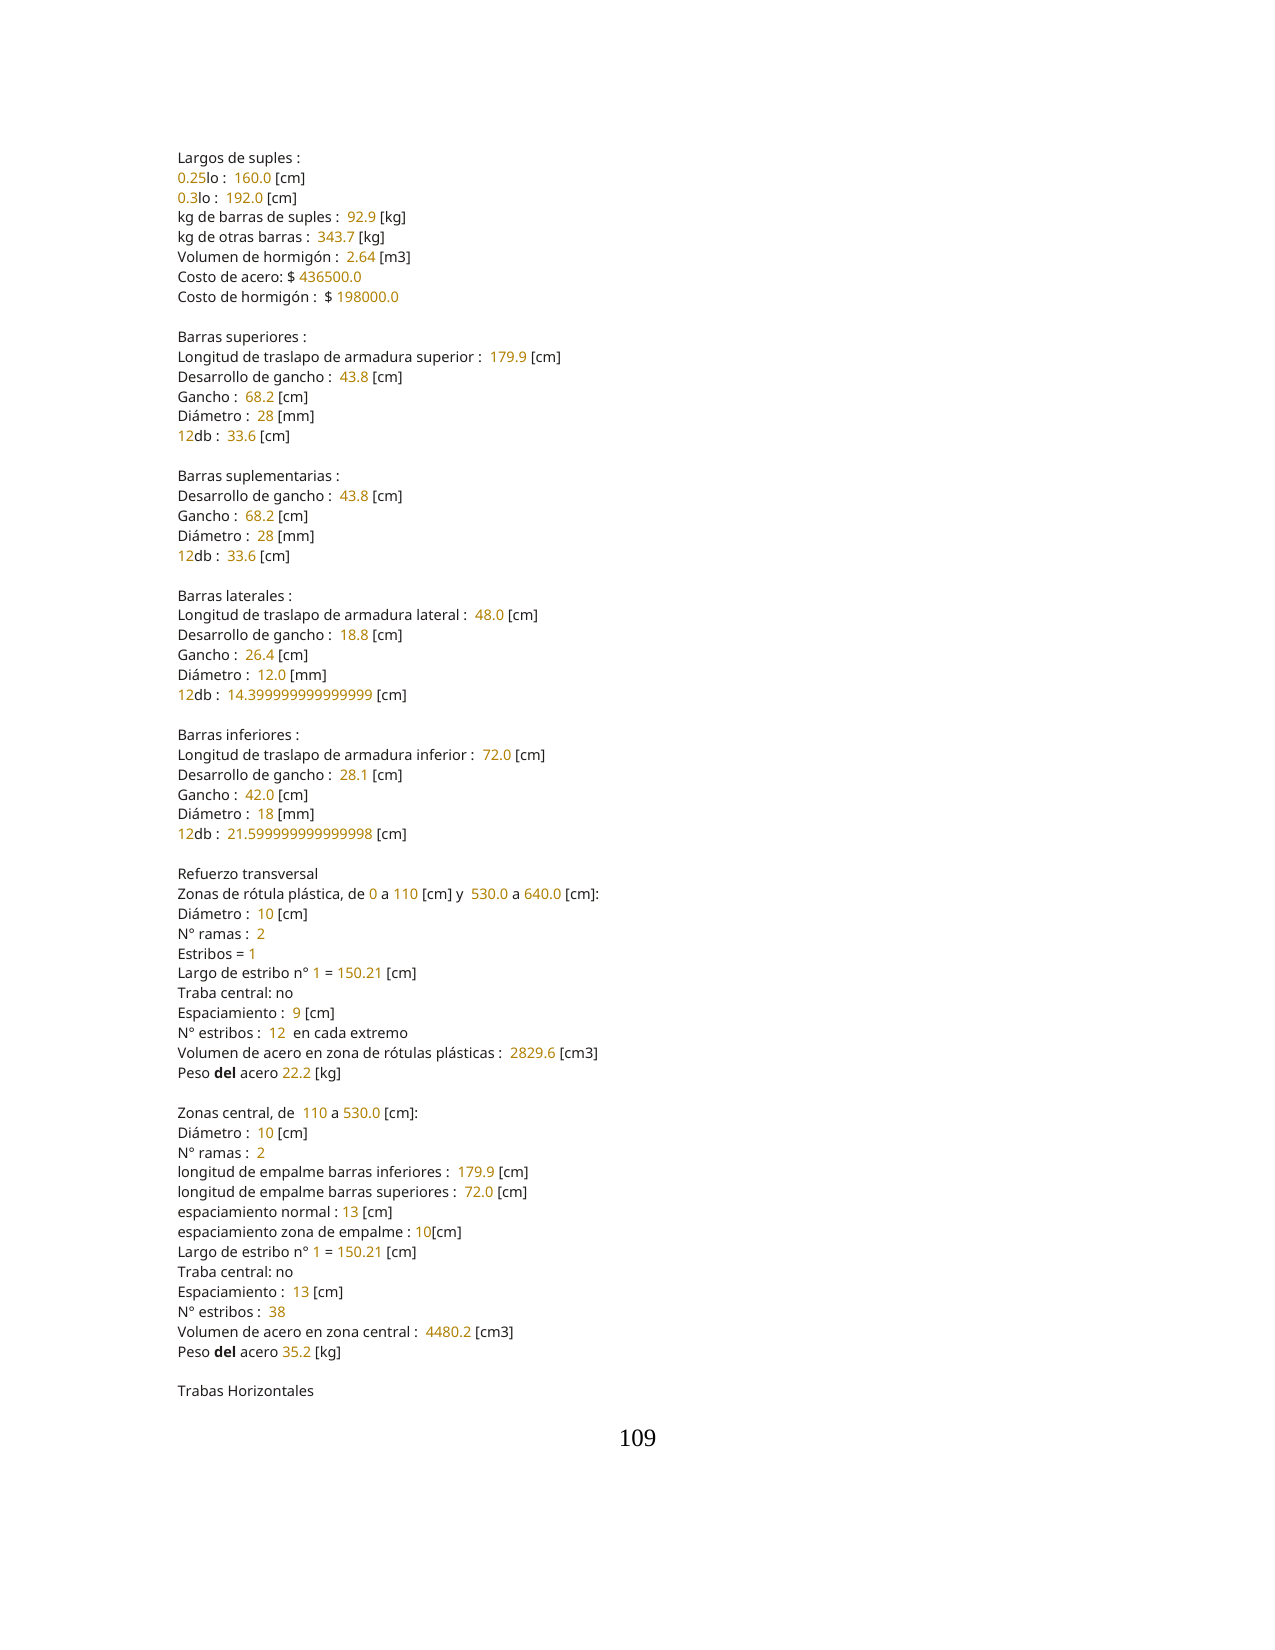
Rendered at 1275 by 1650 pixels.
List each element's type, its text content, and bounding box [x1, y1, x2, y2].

text Gancho : 68.2 [cm] [177, 386, 1098, 406]
text espaciamiento zona de empalme : 10[cm] [177, 1222, 1098, 1242]
text N° ramas : 2 [177, 923, 1098, 943]
text Largo de estribo n° 1 = 150.21 [cm] [177, 963, 1098, 983]
text Peso del acero 35.2 [kg] [177, 1341, 1098, 1361]
text Desarrollo de gancho : 28.1 [cm] [177, 764, 1098, 784]
text Gancho : 26.4 [cm] [177, 645, 1098, 665]
text Barras inferiores : [177, 724, 1098, 744]
text Estribos = 1 [177, 943, 1098, 963]
text Espaciamiento : 13 [cm] [177, 1282, 1098, 1302]
text Zonas de rótula plástica, de 0 a 110 [cm] y 530.0 a 640.0 [cm]: [177, 884, 1098, 904]
text Costo de acero: $ 436500.0 [177, 267, 1098, 287]
text Diámetro : 10 [cm] [177, 1122, 1098, 1142]
text Zonas central, de 110 a 530.0 [cm]: [177, 1103, 1098, 1122]
text Traba central: no [177, 983, 1098, 1003]
text Diámetro : 10 [cm] [177, 904, 1098, 923]
text 12db : 21.599999999999998 [cm] [177, 824, 1098, 844]
text Barras superiores : [177, 327, 1098, 347]
text Espaciamiento : 9 [cm] [177, 1003, 1098, 1023]
text 0.25lo : 160.0 [cm] [177, 167, 1098, 187]
text Diámetro : 12.0 [mm] [177, 665, 1098, 685]
text 0.3lo : 192.0 [cm] [177, 187, 1098, 207]
text Traba central: no [177, 1262, 1098, 1282]
text N° estribos : 38 [177, 1302, 1098, 1321]
text Desarrollo de gancho : 43.8 [cm] [177, 366, 1098, 386]
text Trabas Horizontales [177, 1381, 1098, 1401]
text Volumen de acero en zona de rótulas plásticas : 2829.6 [cm3] [177, 1043, 1098, 1063]
text Desarrollo de gancho : 18.8 [cm] [177, 625, 1098, 645]
text Longitud de traslapo de armadura lateral : 48.0 [cm] [177, 605, 1098, 625]
text Largo de estribo n° 1 = 150.21 [cm] [177, 1242, 1098, 1262]
text 12db : 33.6 [cm] [177, 546, 1098, 565]
text Barras suplementarias : [177, 466, 1098, 486]
text 12db : 33.6 [cm] [177, 426, 1098, 446]
text Peso del acero 22.2 [kg] [177, 1063, 1098, 1083]
text N° ramas : 2 [177, 1142, 1098, 1162]
text Diámetro : 18 [mm] [177, 804, 1098, 824]
text Refuerzo transversal [177, 864, 1098, 884]
text Volumen de acero en zona central : 4480.2 [cm3] [177, 1321, 1098, 1341]
text Gancho : 42.0 [cm] [177, 784, 1098, 804]
text Costo de hormigón : $ 198000.0 [177, 287, 1098, 307]
text longitud de empalme barras superiores : 72.0 [cm] [177, 1182, 1098, 1202]
text Longitud de traslapo de armadura superior : 179.9 [cm] [177, 347, 1098, 366]
text 12db : 14.399999999999999 [cm] [177, 685, 1098, 705]
text kg de otras barras : 343.7 [kg] [177, 227, 1098, 247]
text Desarrollo de gancho : 43.8 [cm] [177, 486, 1098, 506]
text N° estribos : 12 en cada extremo [177, 1023, 1098, 1043]
text Gancho : 68.2 [cm] [177, 506, 1098, 526]
text Longitud de traslapo de armadura inferior : 72.0 [cm] [177, 744, 1098, 764]
text espaciamiento normal : 13 [cm] [177, 1202, 1098, 1222]
text Volumen de hormigón : 2.64 [m3] [177, 247, 1098, 267]
text longitud de empalme barras inferiores : 179.9 [cm] [177, 1162, 1098, 1182]
text Largos de suples : [177, 148, 1098, 167]
text Diámetro : 28 [mm] [177, 526, 1098, 546]
text kg de barras de suples : 92.9 [kg] [177, 207, 1098, 227]
text Barras laterales : [177, 585, 1098, 605]
text Diámetro : 28 [mm] [177, 406, 1098, 426]
